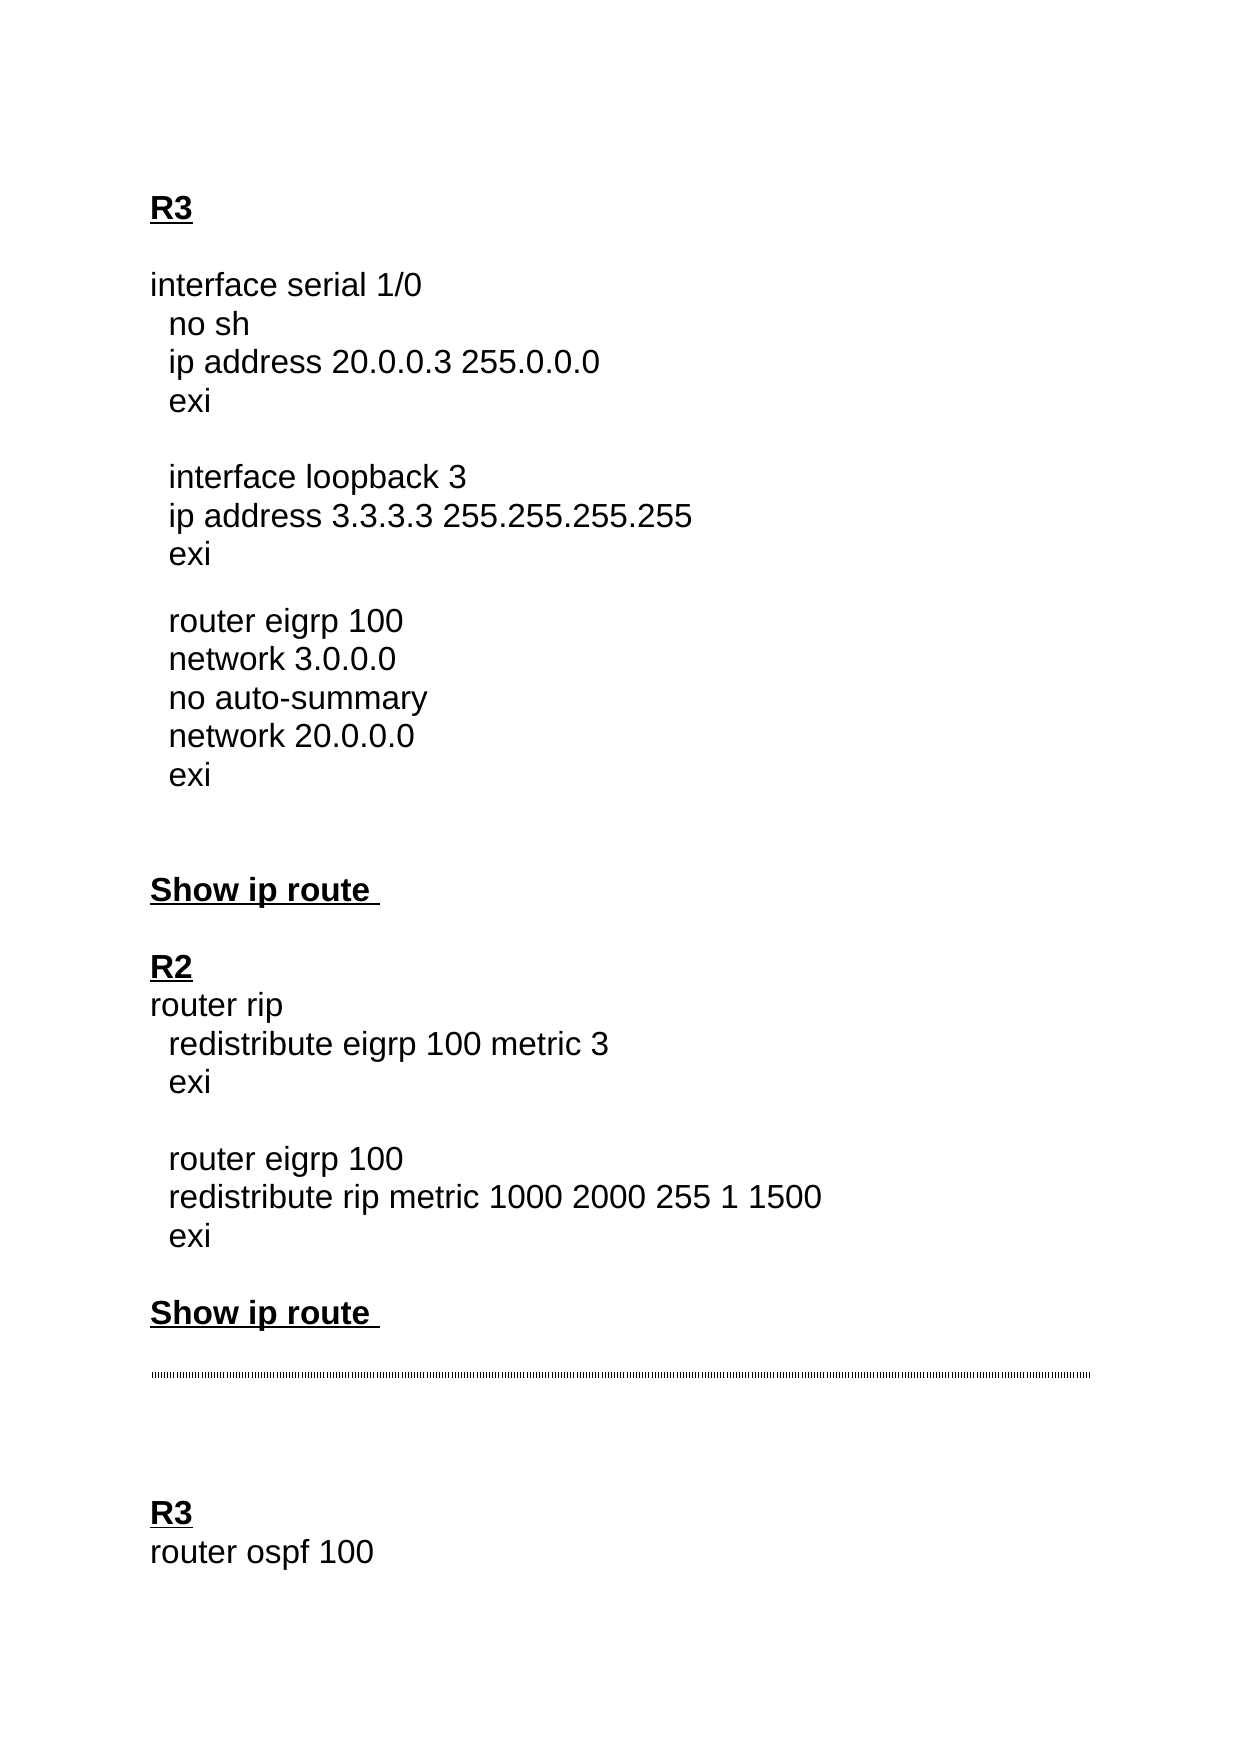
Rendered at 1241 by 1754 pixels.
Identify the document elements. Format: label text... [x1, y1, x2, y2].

text exi [150, 1062, 1090, 1101]
text router rip [150, 985, 1090, 1024]
text exi [150, 381, 1090, 419]
text exi [150, 534, 1090, 573]
text router ospf 100 [150, 1532, 1090, 1570]
text network 3.0.0.0 [150, 639, 1090, 678]
text interface loopback 3 [150, 457, 1090, 496]
text redistribute eigrp 100 metric 3 [150, 1024, 1090, 1062]
text Show ip route [150, 1293, 1090, 1331]
text ip address 20.0.0.3 255.0.0.0 [150, 342, 1090, 381]
text exi [150, 1216, 1090, 1254]
text no auto-summary [150, 678, 1090, 716]
text router eigrp 100 [150, 601, 1090, 639]
text R3 [150, 1493, 1090, 1532]
text redistribute rip metric 1000 2000 255 1 1500 [150, 1177, 1090, 1216]
text R3 [150, 188, 1090, 227]
text router eigrp 100 [150, 1139, 1090, 1177]
text R2 [150, 947, 1090, 985]
text network 20.0.0.0 [150, 716, 1090, 754]
text exi [150, 754, 1090, 793]
text ip address 3.3.3.3 255.255.255.255 [150, 496, 1090, 534]
text no sh [150, 304, 1090, 342]
text interface serial 1/0 [150, 265, 1090, 304]
text Show ip route [150, 870, 1090, 908]
